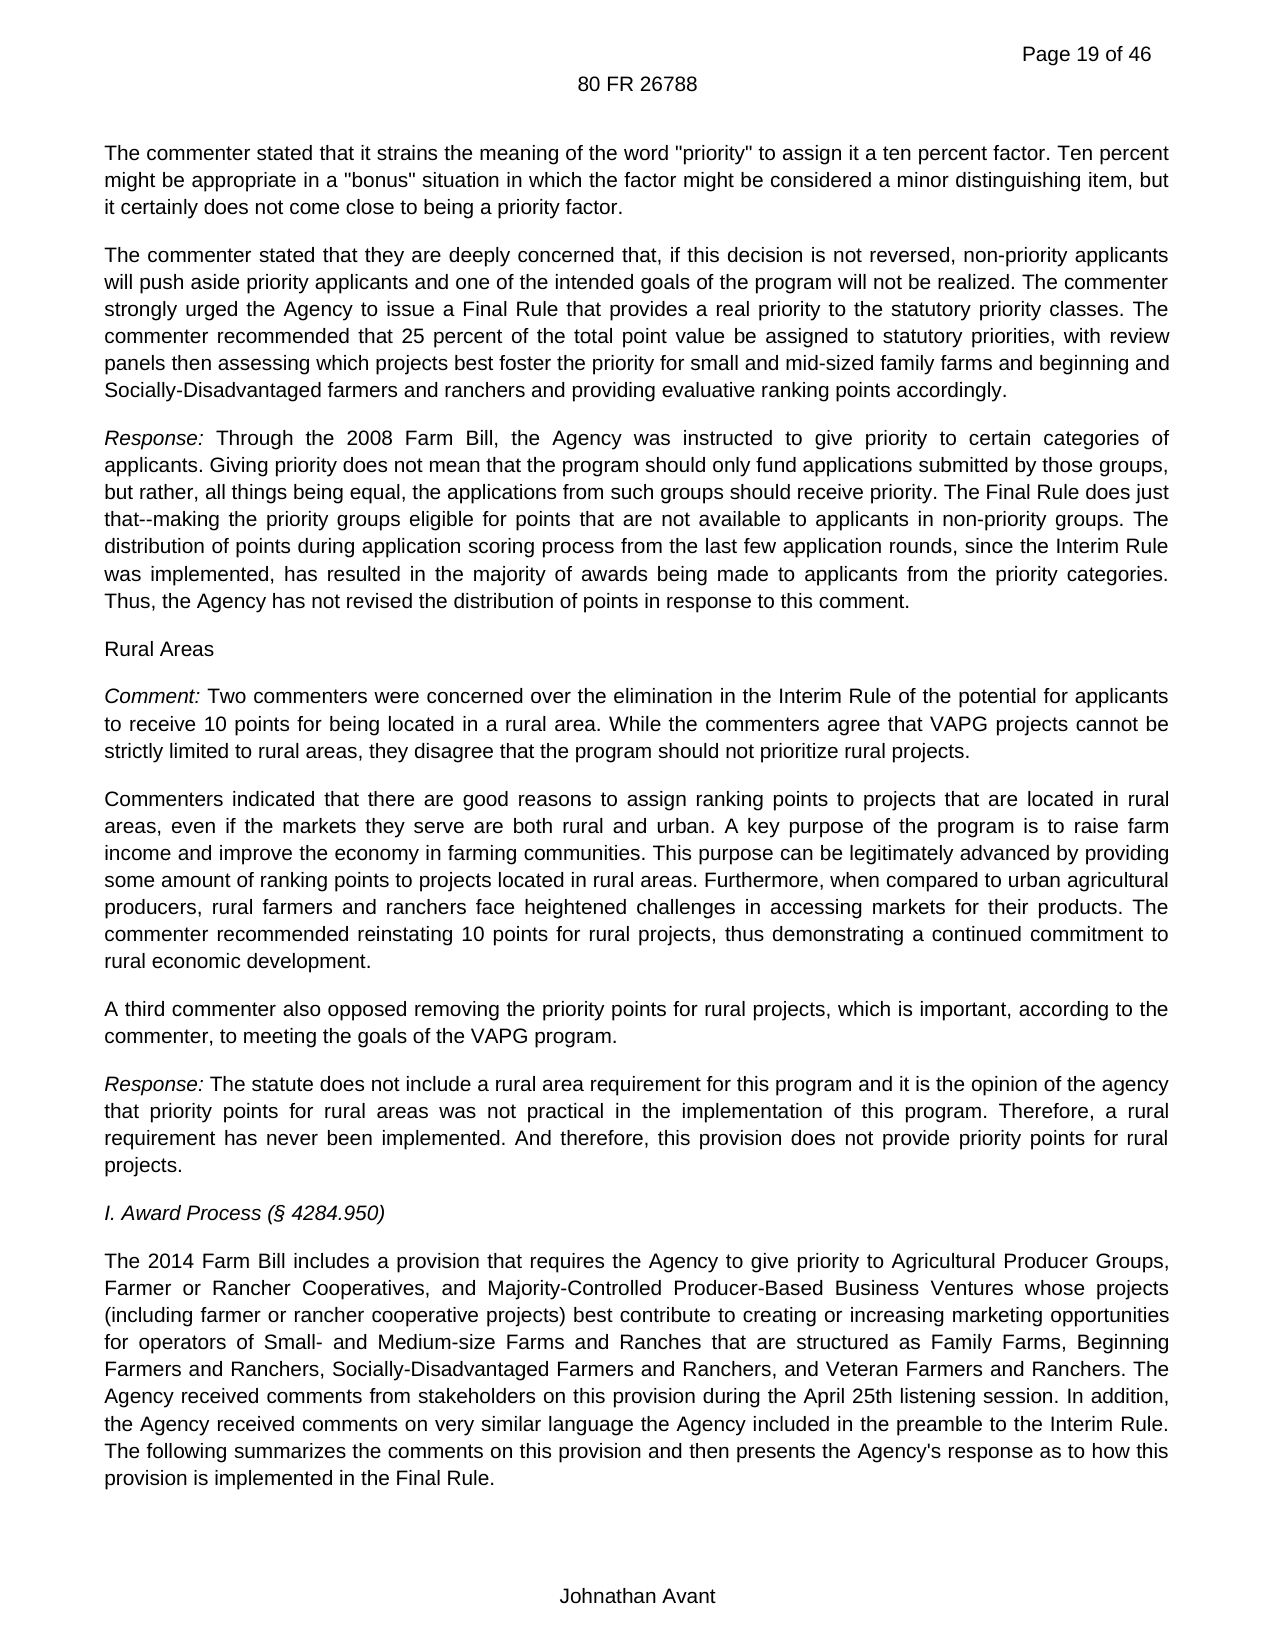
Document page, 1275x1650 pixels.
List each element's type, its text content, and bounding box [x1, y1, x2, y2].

text Response: Through the 2008 Farm Bill, the Agency was instructed to give priority to certain categories of applicants. Giving priority does not mean that the program should only fund applications submitted by those groups, but rather, all things being equal, the applications from such groups should receive priority. The Final Rule does just that--making the priority groups eligible for points that are not available to applicants in non-priority groups. The distribution of points during application scoring process from the last few application rounds, since the Interim Rule was implemented, has resulted in the majority of awards being made to applicants from the priority categories. Thus, the Agency has not revised the distribution of points in response to this comment. [104, 423, 1171, 612]
text Rural Areas [104, 633, 1171, 660]
text The commenter stated that it strains the meaning of the word "priority" to assign it a ten percent factor. Ten percent might be appropriate in a "bonus" situation in which the factor might be considered a minor distinguishing item, but it certainly does not come close to being a priority factor. [104, 137, 1171, 219]
text Response: The statute does not include a rural area requirement for this program and it is the opinion of the agency that priority points for rural areas was not practical in the implementation of this program. Therefore, a rural requirement has never been implemented. And therefore, this provision does not provide priority points for rural projects. [104, 1069, 1171, 1177]
text The commenter stated that they are deeply concerned that, if this decision is not reversed, non-priority applicants will push aside priority applicants and one of the intended goals of the program will not be realized. The commenter strongly urged the Agency to issue a Final Rule that provides a real priority to the statutory priority classes. The commenter recommended that 25 percent of the total point value be assigned to statutory priorities, with review panels then assessing which projects best foster the priority for small and mid-sized family farms and beginning and Socially-Disadvantaged farmers and ranchers and providing evaluative ranking points accordingly. [104, 239, 1171, 402]
text Commenters indicated that there are good reasons to assign ranking points to projects that are located in rural areas, even if the markets they serve are both rural and urban. A key purpose of the program is to raise farm income and improve the economy in farming communities. This purpose can be legitimately advanced by providing some amount of ranking points to projects located in rural areas. Furthermore, when compared to urban agricultural producers, rural farmers and ranchers face heightened challenges in accessing markets for their products. The commenter recommended reinstating 10 points for rural projects, thus demonstrating a continued commitment to rural economic development. [104, 783, 1171, 973]
text The 2014 Farm Bill includes a provision that requires the Agency to give priority to Agricultural Producer Groups, Farmer or Rancher Cooperatives, and Majority-Controlled Producer-Based Business Ventures whose projects (including farmer or rancher cooperative projects) best contribute to creating or increasing marketing opportunities for operators of Small- and Medium-size Farms and Ranches that are structured as Family Farms, Beginning Farmers and Ranchers, Socially-Disadvantaged Farmers and Ranchers, and Veteran Farmers and Ranchers. The Agency received comments from stakeholders on this provision during the April 25th listening session. In addition, the Agency received comments on very similar language the Agency included in the preamble to the Interim Rule. The following summarizes the comments on this provision and then presents the Agency's response as to how this provision is implemented in the Final Rule. [104, 1246, 1171, 1489]
text I. Award Process (§ 4284.950) [104, 1198, 1171, 1225]
text Comment: Two commenters were concerned over the elimination in the Interim Rule of the potential for applicants to receive 10 points for being located in a rural area. While the commenters agree that VAPG projects cannot be strictly limited to rural areas, they disagree that the program should not prioritize rural projects. [104, 681, 1171, 762]
text A third commenter also opposed removing the priority points for rural projects, which is important, according to the commenter, to meeting the goals of the VAPG program. [104, 994, 1171, 1048]
